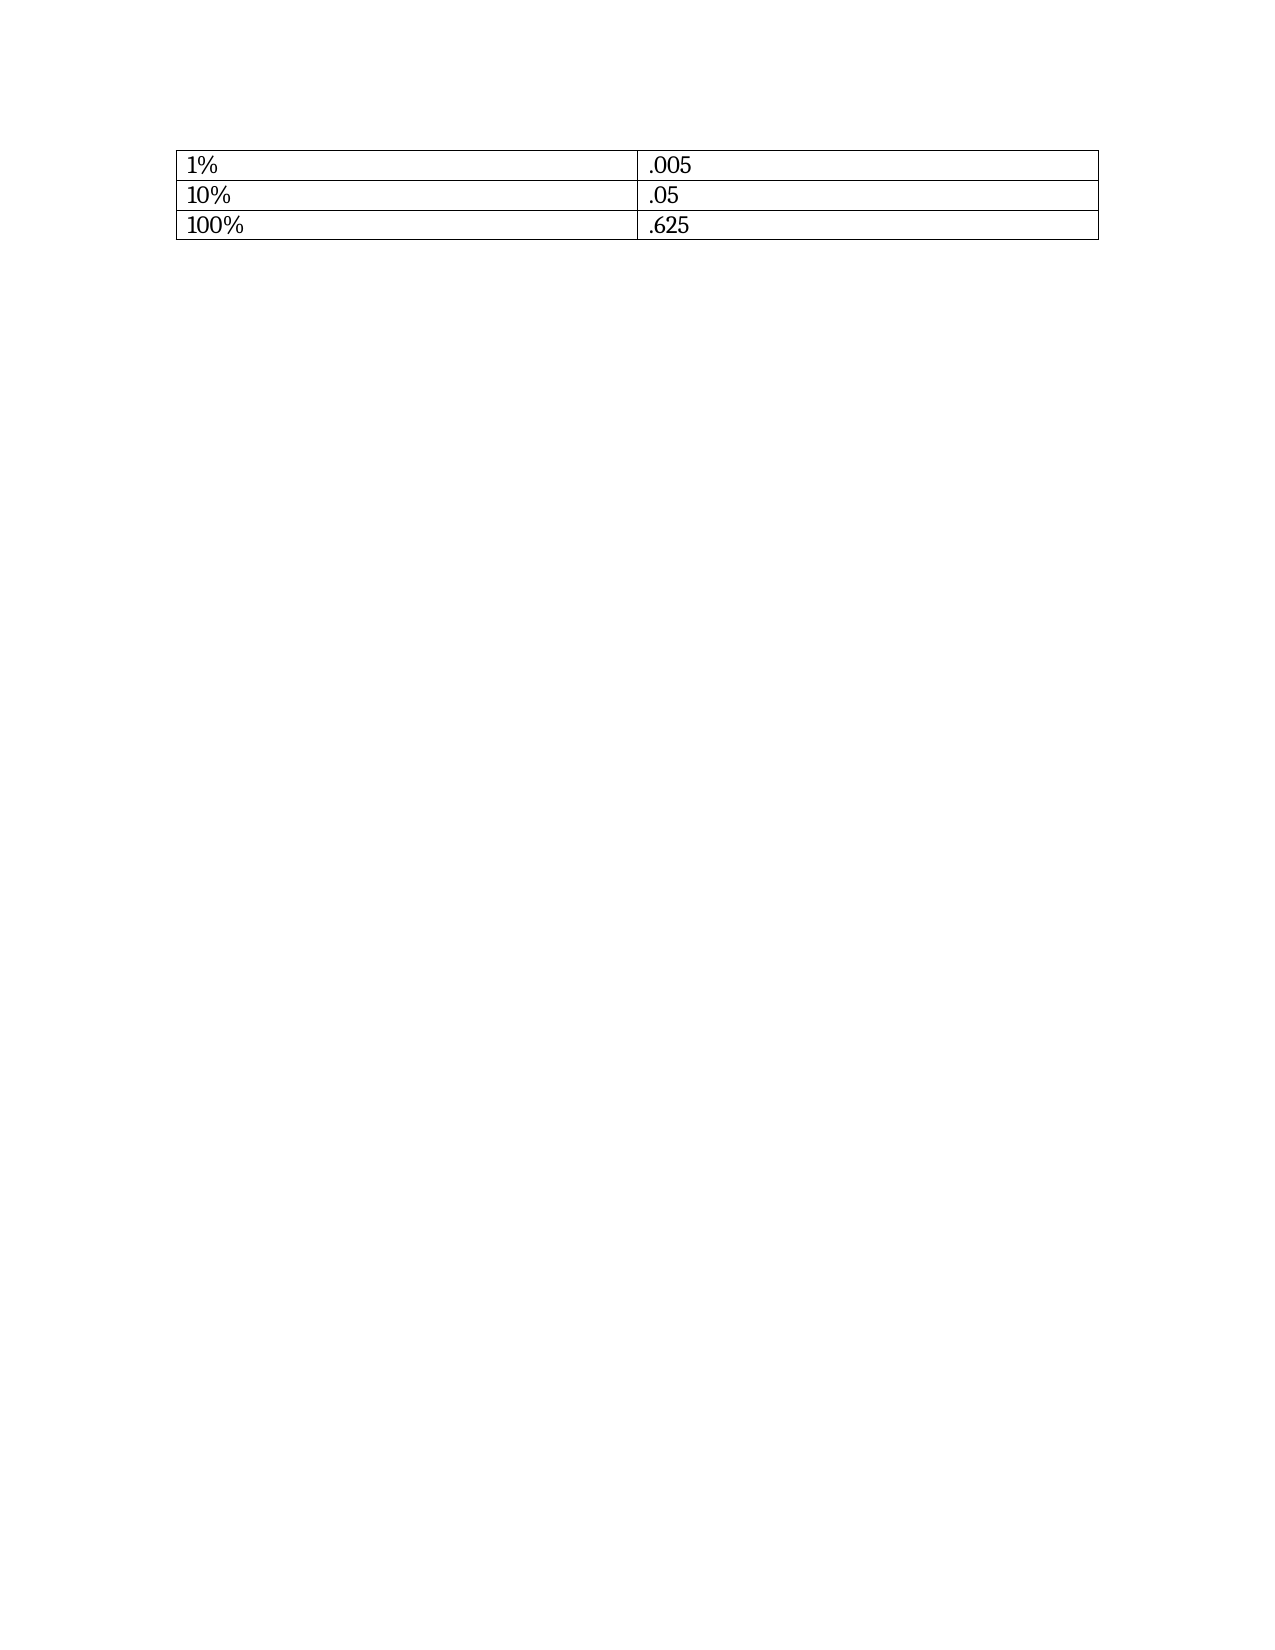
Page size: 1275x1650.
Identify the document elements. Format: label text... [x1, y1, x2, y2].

table_cell 100% [177, 211, 637, 239]
table_cell 1% [177, 151, 637, 180]
table_cell 10% [177, 181, 637, 209]
table_cell .05 [638, 181, 1098, 209]
table_cell .625 [638, 211, 1098, 239]
table_cell .005 [638, 151, 1098, 180]
